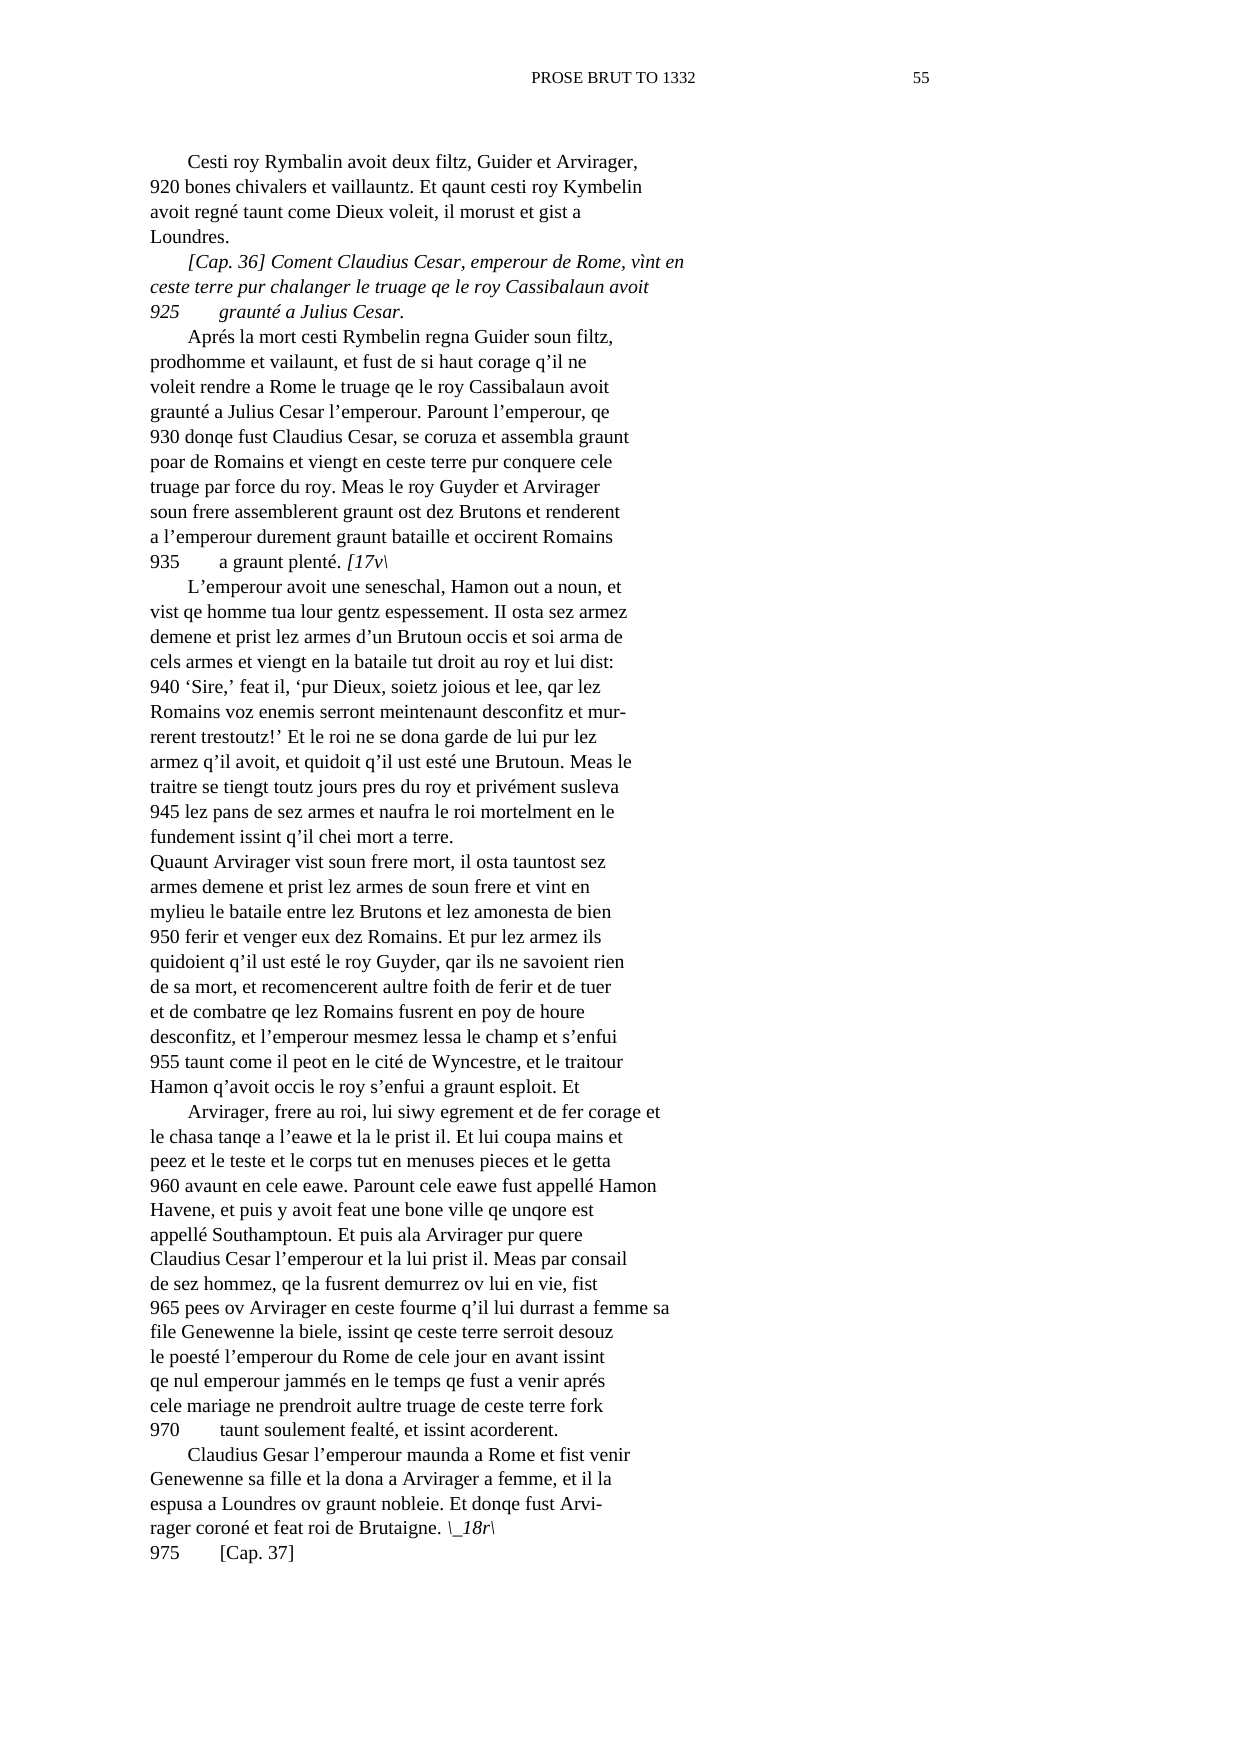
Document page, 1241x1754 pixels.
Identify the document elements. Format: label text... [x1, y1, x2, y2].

text Arvirager, frere au roi, lui siwy egrement et de fer corage et le chasa tanqe a l’eawe et la le prist il. Et lui coupa mains et peez et le teste et le corps tut en menuses pieces et le getta 960 avaunt en cele eawe. Parount cele eawe fust appellé Hamon Havene, et puis y avoit feat une bone ville qe unqore est appellé Southamptoun. Et puis ala Arvirager pur quere Claudius Cesar l’emperour et la lui prist il. Meas par consail de sez hommez, qe la fusrent demurrez ov lui en vie, fist 965 pees ov Arvirager en ceste fourme q’il lui durrast a femme sa file Genewenne la biele, issint qe ceste terre serroit desouz le poesté l’emperour du Rome de cele jour en avant issint qe nul emperour jammés en le temps qe fust a venir aprés cele mariage ne prendroit aultre truage de ceste terre fork 970 taunt soulement fealté, et issint acorderent. [150, 1099, 1090, 1442]
text Claudius Gesar l’emperour maunda a Rome et fist venir Genewenne sa fille et la dona a Arvirager a femme, et il la espusa a Loundres ov graunt nobleie. Et donqe fust Arvi- rager coroné et feat roi de Brutaigne. \_18r\ [150, 1442, 1090, 1539]
text [Cap. 36] Coment Claudius Cesar, emperour de Rome, vìnt en ceste terre pur chalanger le truage qe le roy Cassibalaun avoit 925 graunté a Julius Cesar. [150, 249, 1090, 324]
text 975 [Cap. 37] [150, 1539, 1090, 1564]
text Quaunt Arvirager vist soun frere mort, il osta tauntost sez armes demene et prist lez armes de soun frere et vint en mylieu le bataile entre lez Brutons et lez amonesta de bien 950 ferir et venger eux dez Romains. Et pur lez armez ils quidoient q’il ust esté le roy Guyder, qar ils ne savoient rien de sa mort, et recomencerent aultre foith de ferir et de tuer et de combatre qe lez Romains fusrent en poy de houre desconfitz, et l’emperour mesmez lessa le champ et s’enfui 955 taunt come il peot en le cité de Wyncestre, et le traitour Hamon q’avoit occis le roy s’enfui a graunt esploit. Et [150, 849, 1090, 1099]
text Aprés la mort cesti Rymbelin regna Guider soun filtz, prodhomme et vailaunt, et fust de si haut corage q’il ne voleit rendre a Rome le truage qe le roy Cassibalaun avoit graunté a Julius Cesar l’emperour. Parount l’emperour, qe 930 donqe fust Claudius Cesar, se coruza et assembla graunt poar de Romains et viengt en ceste terre pur conquere cele truage par force du roy. Meas le roy Guyder et Arvirager soun frere assemblerent graunt ost dez Brutons et renderent a l’emperour durement graunt bataille et occirent Romains 935 a graunt plenté. [17v\ [150, 324, 1090, 574]
text L’emperour avoit une seneschal, Hamon out a noun, et vist qe homme tua lour gentz espessement. II osta sez armez demene et prist lez armes d’un Brutoun occis et soi arma de cels armes et viengt en la bataile tut droit au roy et lui dist: 940 ‘Sire,’ feat il, ‘pur Dieux, soietz joious et lee, qar lez Romains voz enemis serront meintenaunt desconfitz et mur- rerent trestoutz!’ Et le roi ne se dona garde de lui pur lez armez q’il avoit, et quidoit q’il ust esté une Brutoun. Meas le traitre se tiengt toutz jours pres du roy et privément susleva 945 lez pans de sez armes et naufra le roi mortelment en le fundement issint q’il chei mort a terre. [150, 574, 1090, 849]
text Cesti roy Rymbalin avoit deux filtz, Guider et Arvirager, 920 bones chivalers et vaillauntz. Et qaunt cesti roy Kymbelin avoit regné taunt come Dieux voleit, il morust et gist a Loundres. [150, 149, 1090, 249]
